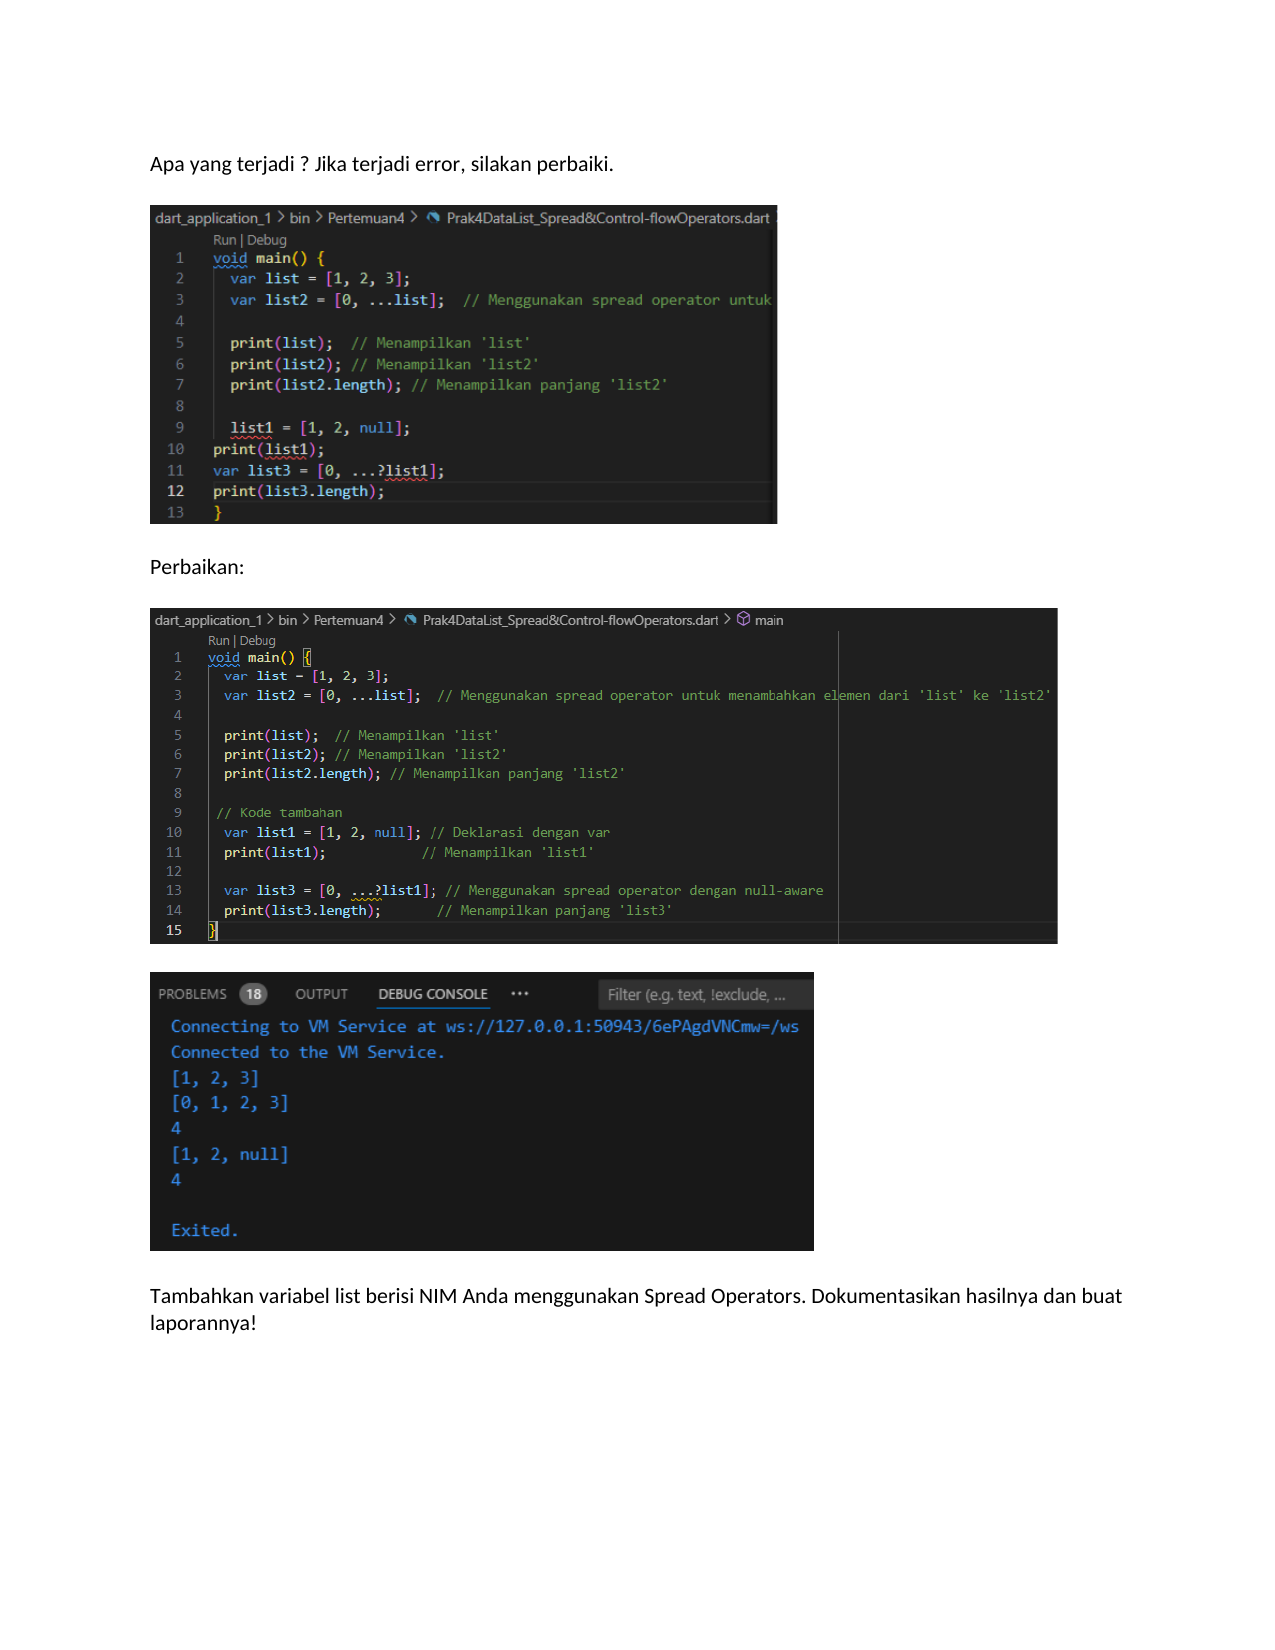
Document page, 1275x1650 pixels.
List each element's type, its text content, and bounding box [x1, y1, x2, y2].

text Perbaikan: [150, 553, 1125, 579]
picture [150, 205, 778, 524]
text Apa yang terjadi ? Jika terjadi error, silakan perbaiki. [150, 150, 1125, 177]
picture [150, 608, 1058, 944]
picture [150, 972, 814, 1251]
text Tambahkan variabel list berisi NIM Anda menggunakan Spread Operators. Dokumentasikan hasilnya dan buat laporannya! [150, 1282, 1125, 1336]
